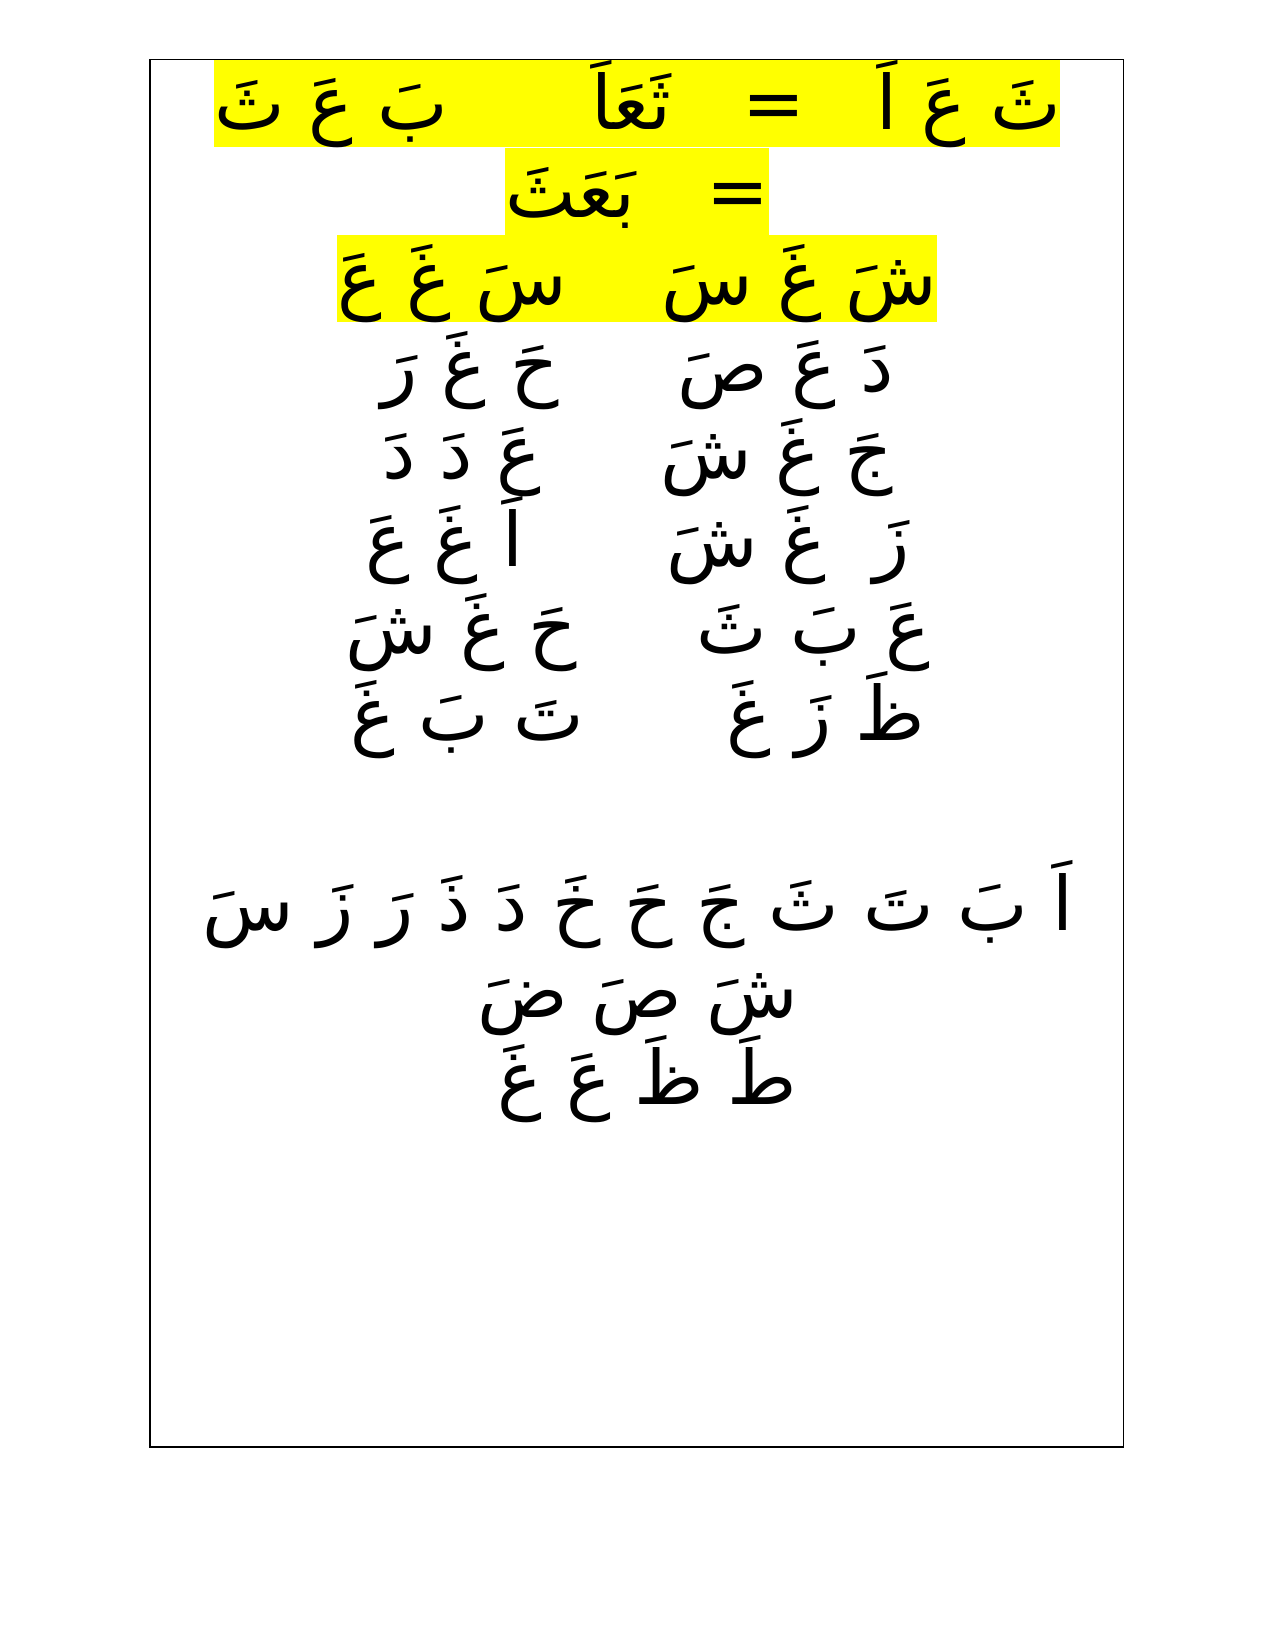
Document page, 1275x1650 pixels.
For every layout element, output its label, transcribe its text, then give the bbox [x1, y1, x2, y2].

table_header ثَ عَ اَ = ثَعَاَ بَ عَ ثَ = بَعَثَ شَ غَ سَ سَ غَ عَ دَ عَ صَ حَ غَ رَ جَ غَ شَ عَ دَ دَ زَ غَ شَ اَ غَ عَ عَ بَ ثَ حَ غَ شَ ظَ زَ غَ تَ بَ غَ اَ بَ تَ ثَ جَ حَ خَ دَ ذَ رَ زَ سَ شَ صَ ضَ طَ ظَ عَ غَ [151, 60, 1123, 1446]
